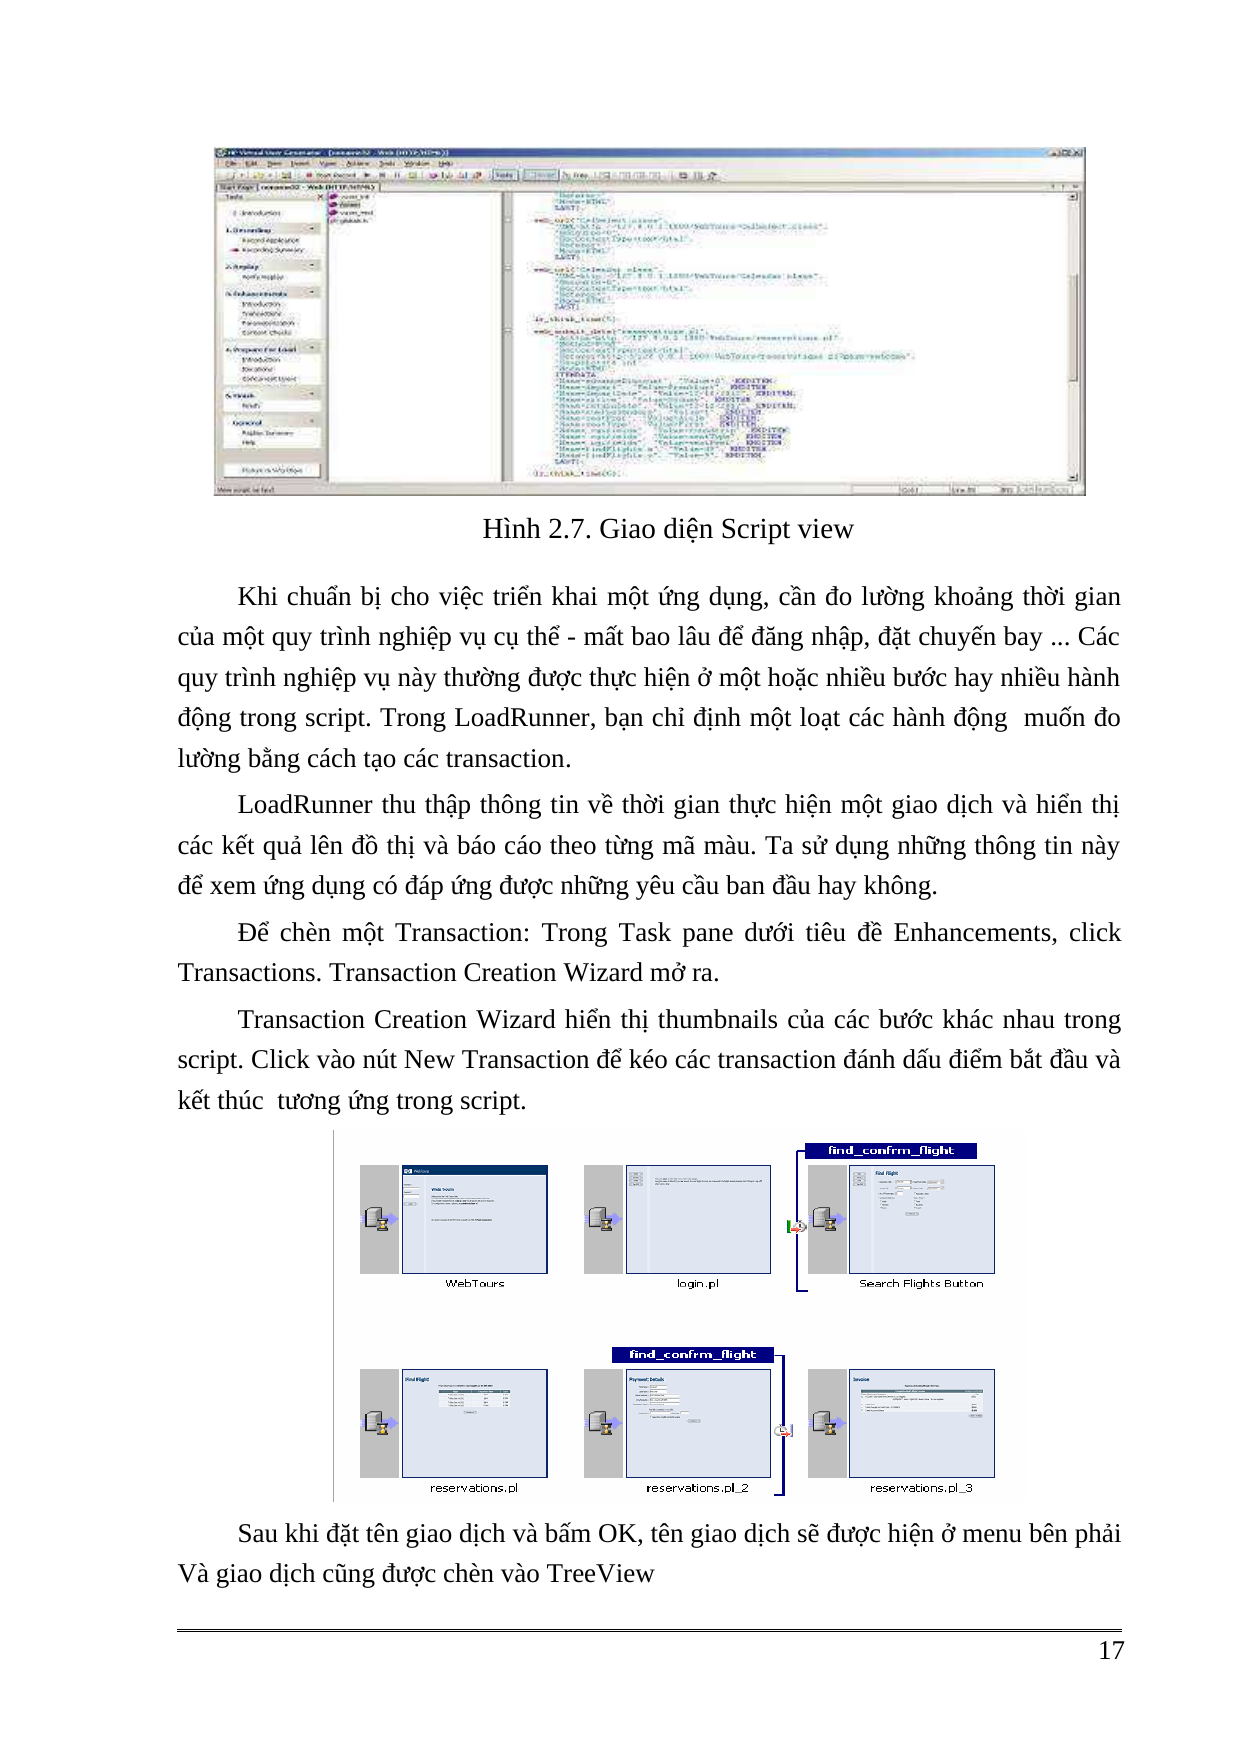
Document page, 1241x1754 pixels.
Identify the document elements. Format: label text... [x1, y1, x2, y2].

picture [213, 147, 1086, 496]
text Hình 2.7. Giao diện Script view [177, 511, 1122, 545]
text Transaction Creation Wizard hiển thị thumbnails của các bước khác nhau trong script. Click vào nút New Transaction để kéo các transaction đánh dấu điểm bắt đầu và kết thúc tương ứng trong script. [177, 1003, 1122, 1115]
text Để chèn một Transaction: Trong Task pane dưới tiêu đề Enhancements, click Transactions. Transaction Creation Wizard mở ra. [177, 916, 1122, 987]
text Khi chuẩn bị cho việc triển khai một ứng dụng, cần đo lường khoảng thời gian của một quy trình nghiệp vụ cụ thể - mất bao lâu để đăng nhập, đặt chuyến bay ... Các quy trình nghiệp vụ này thường được thực hiện ở một hoặc nhiều bước hay nhiều hành động trong script. Trong LoadRunner, bạn chỉ định một loạt các hành động muốn đo lường bằng cách tạo các transaction. [177, 580, 1122, 773]
picture [333, 1130, 1026, 1502]
text Sau khi đặt tên giao dịch và bấm OK, tên giao dịch sẽ được hiện ở menu bên phải Và giao dịch cũng được chèn vào TreeView [177, 1517, 1122, 1589]
text LoadRunner thu thập thông tin về thời gian thực hiện một giao dịch và hiển thị các kết quả lên đồ thị và báo cáo theo từng mã màu. Ta sử dụng những thông tin này để xem ứng dụng có đáp ứng được những yêu cầu ban đầu hay không. [177, 788, 1122, 900]
